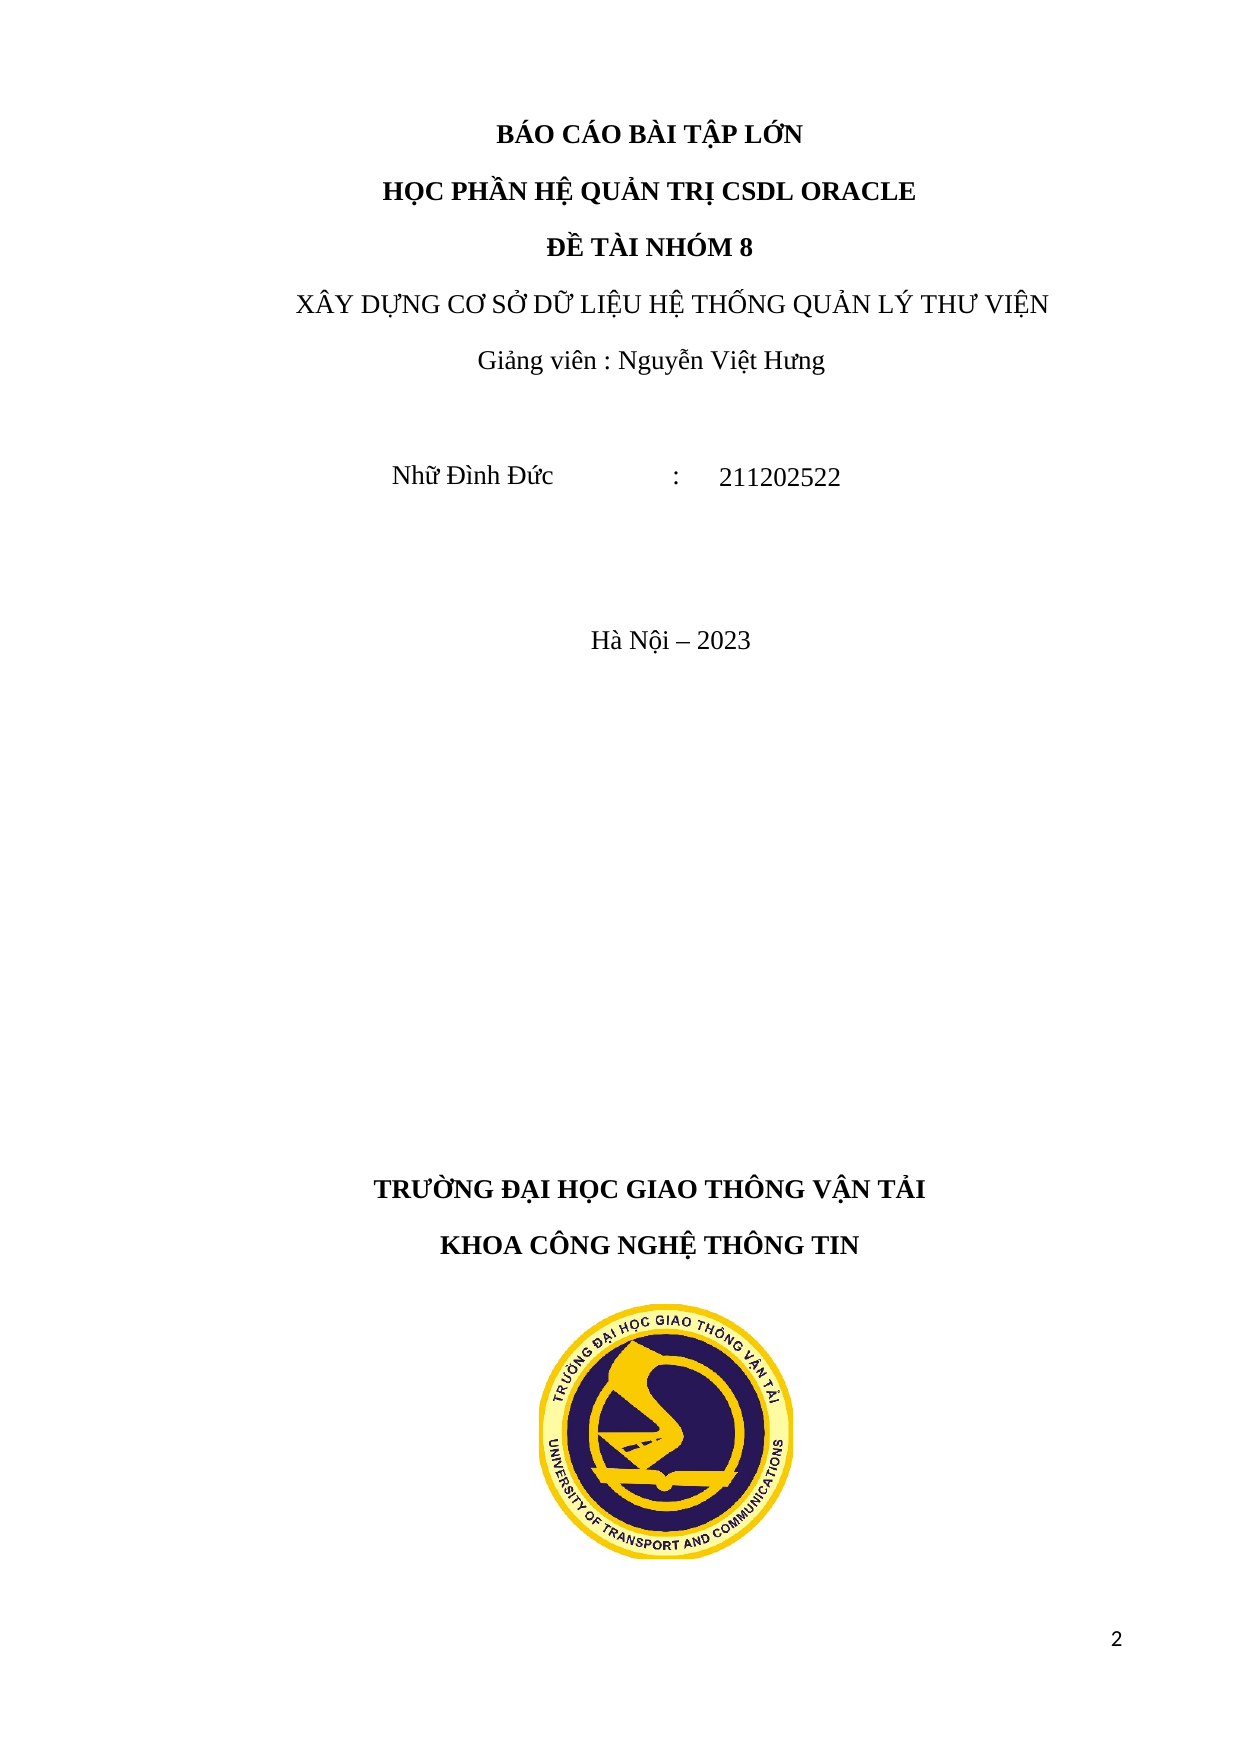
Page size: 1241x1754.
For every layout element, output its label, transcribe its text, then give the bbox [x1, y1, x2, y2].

text BÁO CÁO BÀI TẬP LỚN [177, 118, 1122, 149]
table_header 211202522 [719, 458, 908, 517]
text Hà Nội – 2023 [177, 624, 1122, 655]
text KHOA CÔNG NGHỆ THÔNG TIN [177, 1229, 1122, 1260]
table_header Nhữ Đình Đức [391, 458, 672, 517]
text Giảng viên : Nguyễn Việt Hưng [434, 344, 1122, 376]
table_header : [672, 458, 718, 517]
text ĐỀ TÀI NHÓM 8 [177, 231, 1122, 262]
text XÂY DỰNG CƠ SỞ DỮ LIỆU HỆ THỐNG QUẢN LÝ THƯ VIỆN [177, 288, 1122, 319]
picture [537, 1304, 793, 1557]
text TRƯỜNG ĐẠI HỌC GIAO THÔNG VẬN TẢI [177, 1173, 1122, 1204]
text HỌC PHẦN HỆ QUẢN TRỊ CSDL ORACLE [177, 175, 1122, 206]
